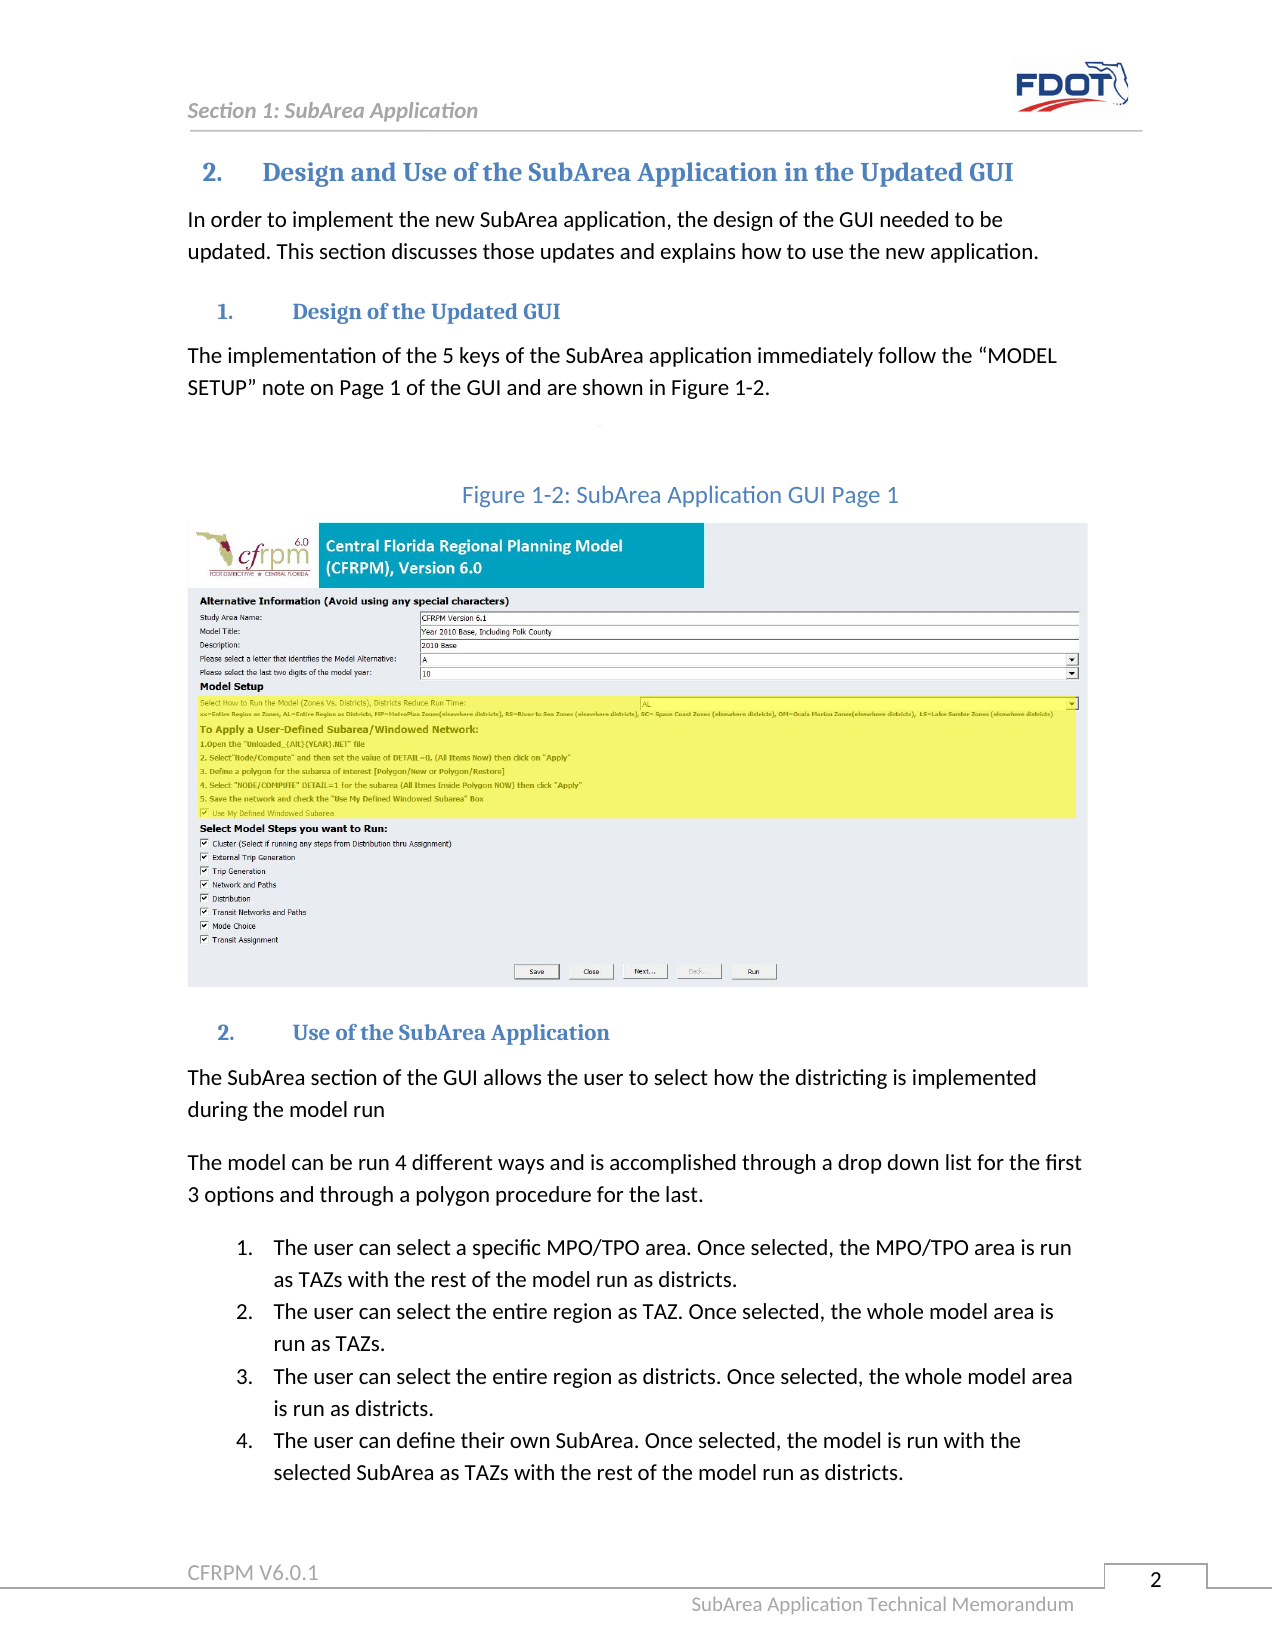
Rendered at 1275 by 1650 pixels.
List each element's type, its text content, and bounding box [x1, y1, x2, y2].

subtitle Design and Use of the SubArea Application in the Updated GUI [202, 157, 1087, 188]
picture [187, 522, 1088, 987]
text The SubArea section of the GUI allows the user to select how the districting is implemented during the model run [187, 1063, 1087, 1123]
list The user can define their own SubArea. Once selected, the model is run with the selected SubArea as TAZs with the rest of the model run as districts. [236, 1426, 1087, 1486]
text The model can be run 4 different ways and is accomplished through a drop down list for the first 3 options and through a polygon procedure for the last. [187, 1148, 1087, 1208]
list The user can select the entire region as TAZ. Once selected, the whole model area is run as TAZs. [236, 1297, 1087, 1358]
subtitle Use of the SubArea Application [217, 1020, 1087, 1046]
text The implementation of the 5 keys of the SubArea application immediately follow the “MODEL SETUP” note on Page 1 of the GUI and are shown in Figure 1-2. [187, 341, 1087, 402]
list The user can select a specific MPO/TPO area. Once selected, the MPO/TPO area is run as TAZs with the rest of the model run as districts. [236, 1233, 1087, 1293]
text In order to implement the new SubArea application, the design of the GUI needed to be updated. This section discusses those updates and explains how to use the new application. [187, 205, 1087, 265]
list The user can select the entire region as districts. Once selected, the whole model area is run as districts. [236, 1362, 1087, 1422]
subtitle Design of the Updated GUI [217, 299, 1087, 325]
